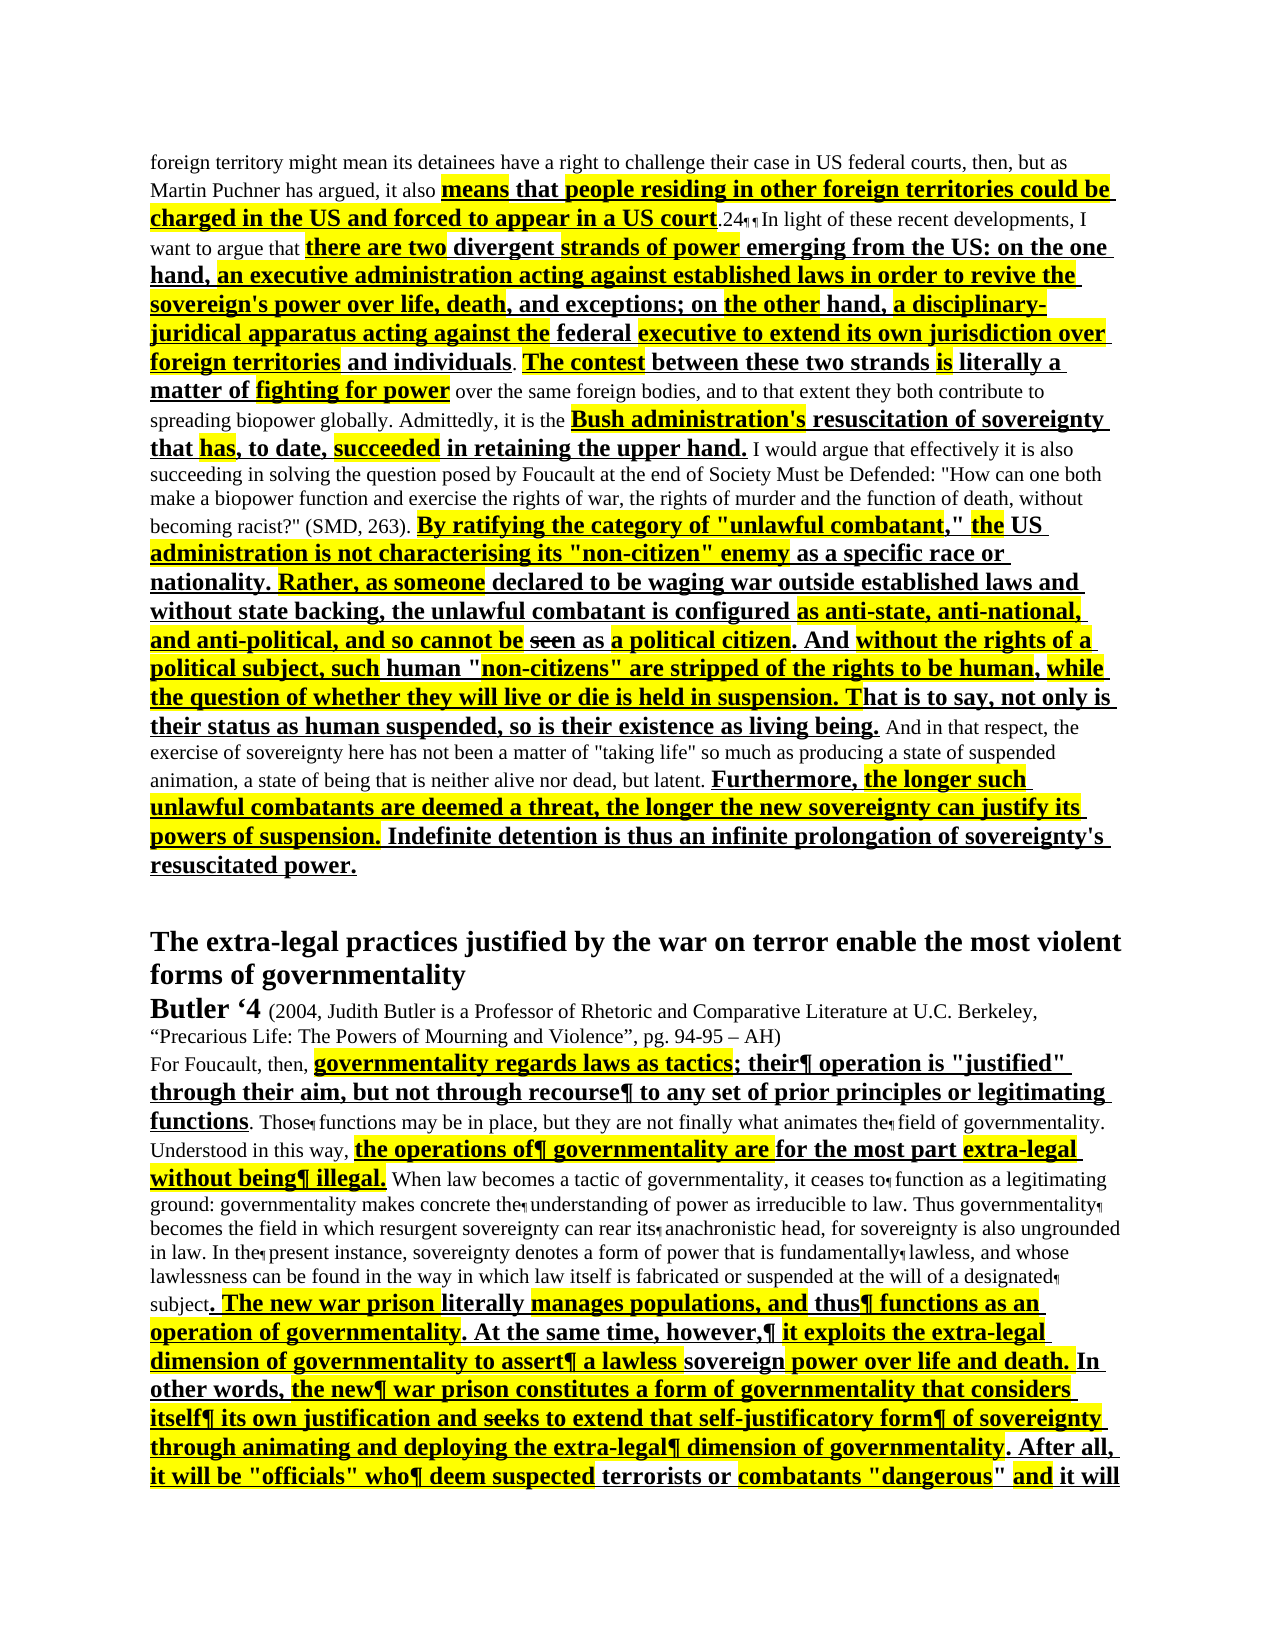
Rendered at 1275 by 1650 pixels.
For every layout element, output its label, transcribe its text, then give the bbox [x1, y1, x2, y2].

text Butler ‘4 (2004, Judith Butler is a Professor of Rhetoric and Comparative Literature at U.C. Berkeley, “Precarious Life: The Powers of Mourning and Violence”, pg. 94-95 – AH) [150, 991, 1125, 1048]
subtitle The extra-legal practices justified by the war on terror enable the most violent forms of governmentality [150, 924, 1125, 991]
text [150, 1048, 1125, 1489]
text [150, 150, 1125, 879]
